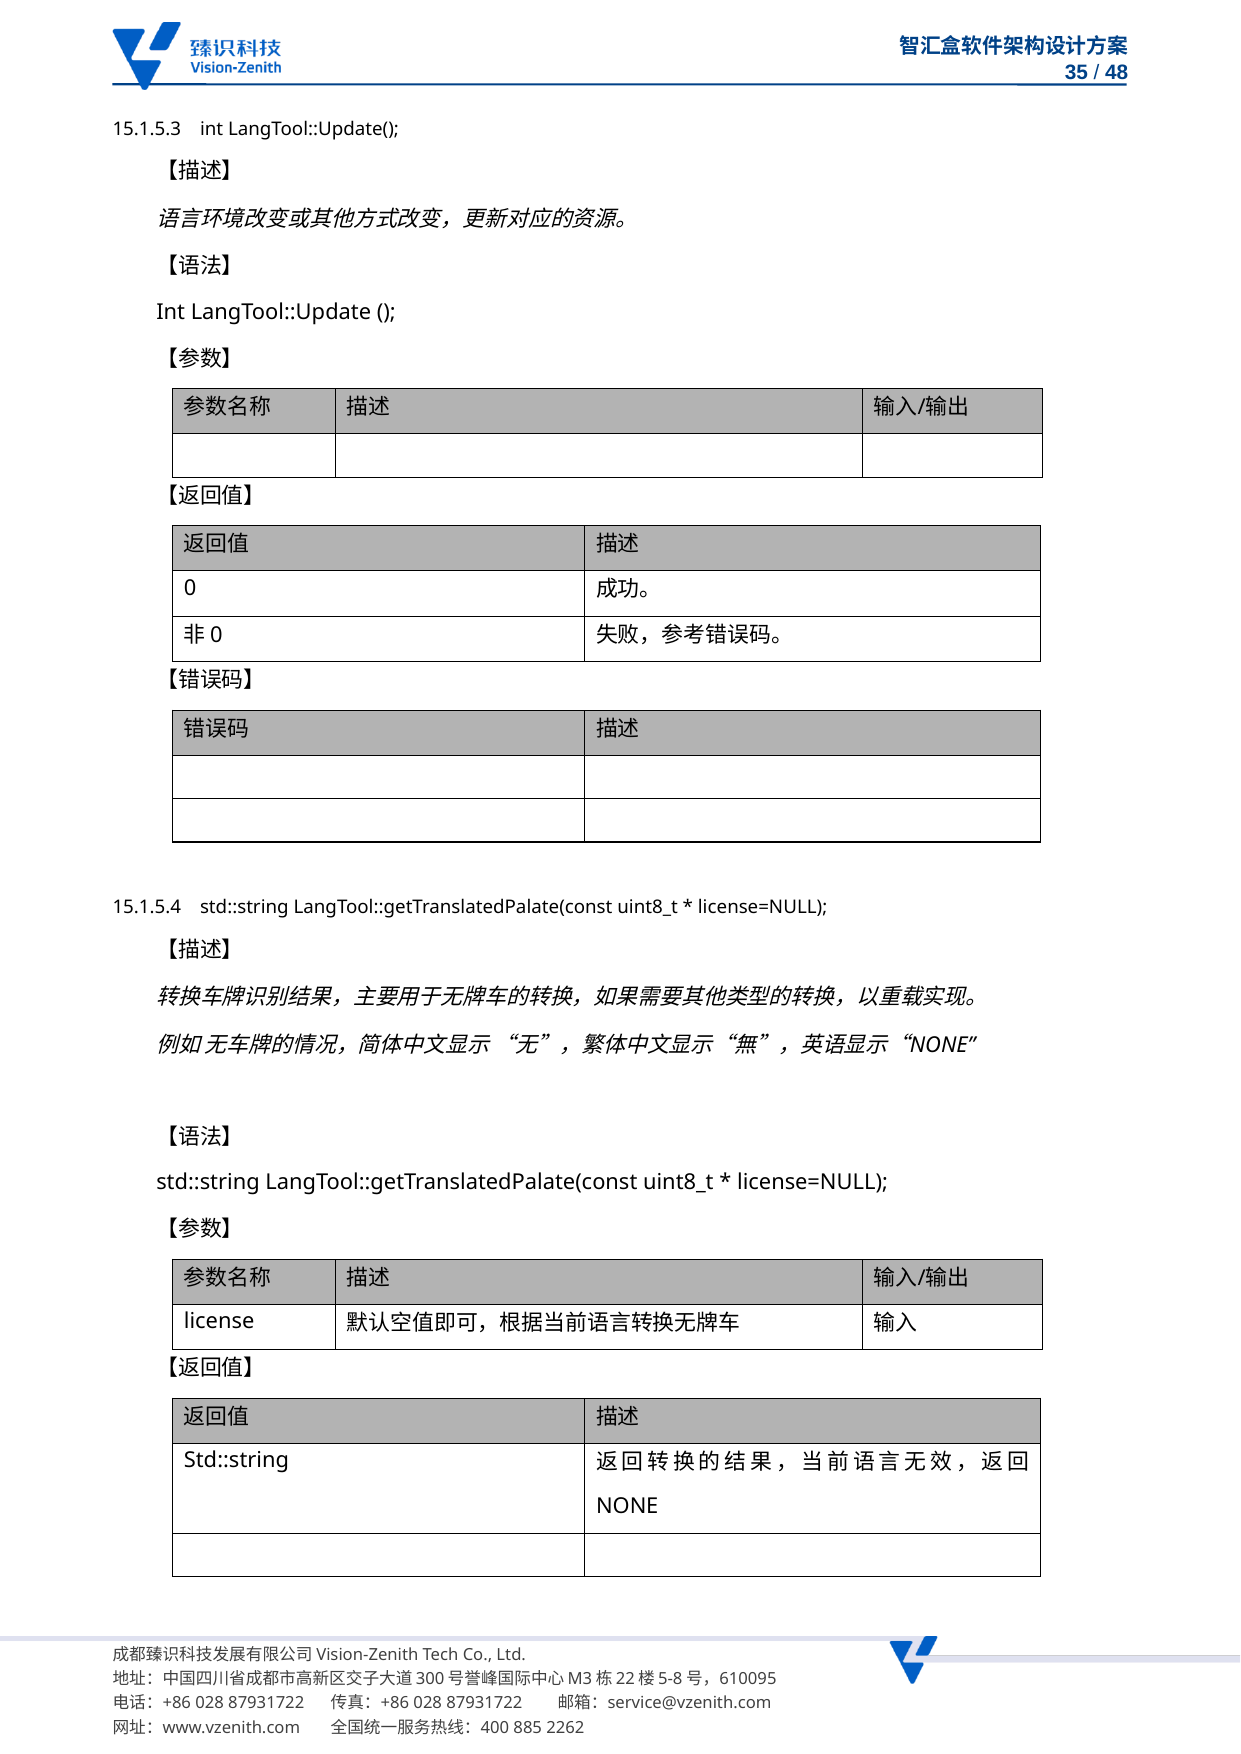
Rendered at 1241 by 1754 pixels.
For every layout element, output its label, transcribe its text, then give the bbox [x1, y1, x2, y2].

text Int LangTool::Update (); [112, 296, 1128, 326]
picture [642, 1674, 648, 1684]
picture [248, 1674, 255, 1684]
picture [198, 1673, 209, 1682]
table_cell Std::string [173, 1444, 584, 1533]
table_cell [173, 1534, 584, 1576]
table_header 错误码 [173, 711, 584, 755]
table_cell [336, 434, 862, 477]
table_header 返回值 [173, 526, 584, 570]
text 【参数】 [112, 341, 1128, 372]
picture [298, 1679, 309, 1684]
picture [500, 1672, 511, 1683]
table_header 输入/输出 [863, 389, 1042, 433]
subtitle std::string LangTool::getTranslatedPalate(const uint8_t * license=NULL); [112, 893, 1128, 919]
table_cell [585, 799, 1040, 841]
text std::string LangTool::getTranslatedPalate(const uint8_t * license=NULL); [112, 1166, 1128, 1196]
table_cell 非0 [173, 617, 584, 661]
table_cell [863, 434, 1042, 477]
text 语言环境改变或其他方式改变，更新对应的资源。 [112, 201, 1128, 232]
table_header 描述 [336, 389, 862, 433]
text 【语法】 [112, 248, 1128, 280]
table_header 输入/输出 [863, 1260, 1042, 1304]
table_header 描述 [585, 1399, 1040, 1443]
text 【返回值】 [112, 478, 1128, 509]
text 【返回值】 [112, 1350, 1128, 1382]
table_header 描述 [336, 1260, 862, 1304]
table_cell 默认空值即可，根据当前语言转换无牌车 [336, 1305, 862, 1349]
table_header 描述 [585, 526, 1040, 570]
picture [0, 1636, 1241, 1684]
table_header 返回值 [173, 1399, 584, 1443]
text 例如 无车牌的情况，简体中文显示 “无”，繁体中文显示“無”，英语显示“NONE” [112, 1027, 1128, 1058]
text 【语法】 [112, 1119, 1128, 1151]
table_cell [173, 756, 584, 798]
table_cell [585, 1534, 1040, 1576]
table_cell 成功。 [585, 571, 1040, 616]
text 【描述】 [112, 153, 1128, 185]
table_header 描述 [585, 711, 1040, 755]
text 【参数】 [112, 1211, 1128, 1243]
table_cell 输入 [863, 1305, 1042, 1349]
table_cell 失败，参考错误码。 [585, 617, 1040, 661]
table_cell license [173, 1305, 335, 1349]
table_header 参数名称 [173, 1260, 335, 1304]
picture [182, 1672, 193, 1683]
subtitle int LangTool::Update(); [112, 115, 1128, 141]
table_header 参数名称 [173, 389, 335, 433]
table_cell [173, 799, 584, 841]
text 【描述】 [112, 932, 1128, 963]
picture [384, 1677, 391, 1684]
table_cell [585, 756, 1040, 798]
table_cell 返回转换的结果，当前语言无效，返回NONE [585, 1444, 1040, 1533]
table_cell [173, 434, 335, 477]
text 转换车牌识别结果，主要用于无牌车的转换，如果需要其他类型的转换，以重载实现。 [112, 979, 1128, 1011]
text 【错误码】 [112, 662, 1128, 694]
table_cell 0 [173, 571, 584, 616]
picture [112, 22, 281, 90]
